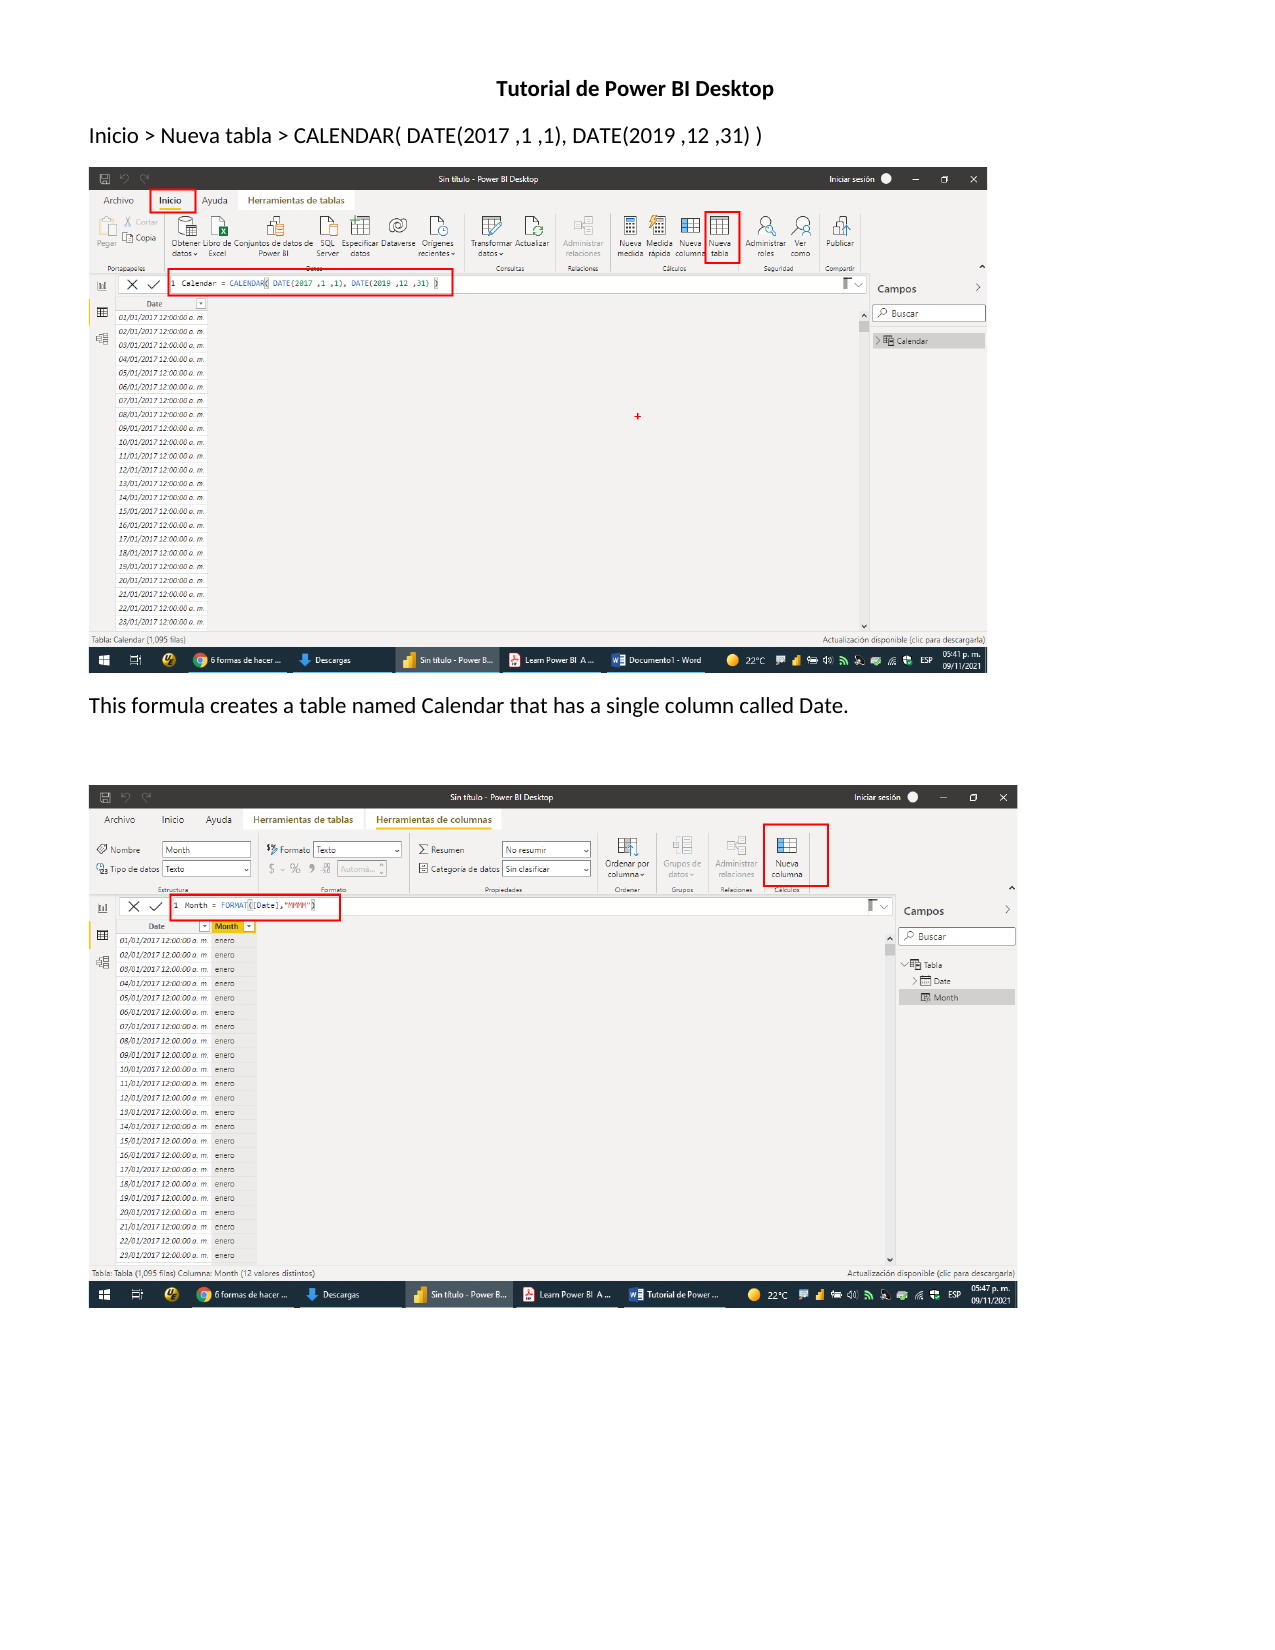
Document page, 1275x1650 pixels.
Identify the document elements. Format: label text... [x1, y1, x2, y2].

picture [88, 785, 1018, 1308]
text Tutorial de Power BI Desktop [89, 74, 1181, 102]
text Inicio > Nueva tabla > CALENDAR( DATE(2017 ,1 ,1), DATE(2019 ,12 ,31) ) [89, 121, 1181, 149]
picture [88, 167, 988, 673]
text This formula creates a table named Calendar that has a single column called Date. [89, 692, 1181, 720]
